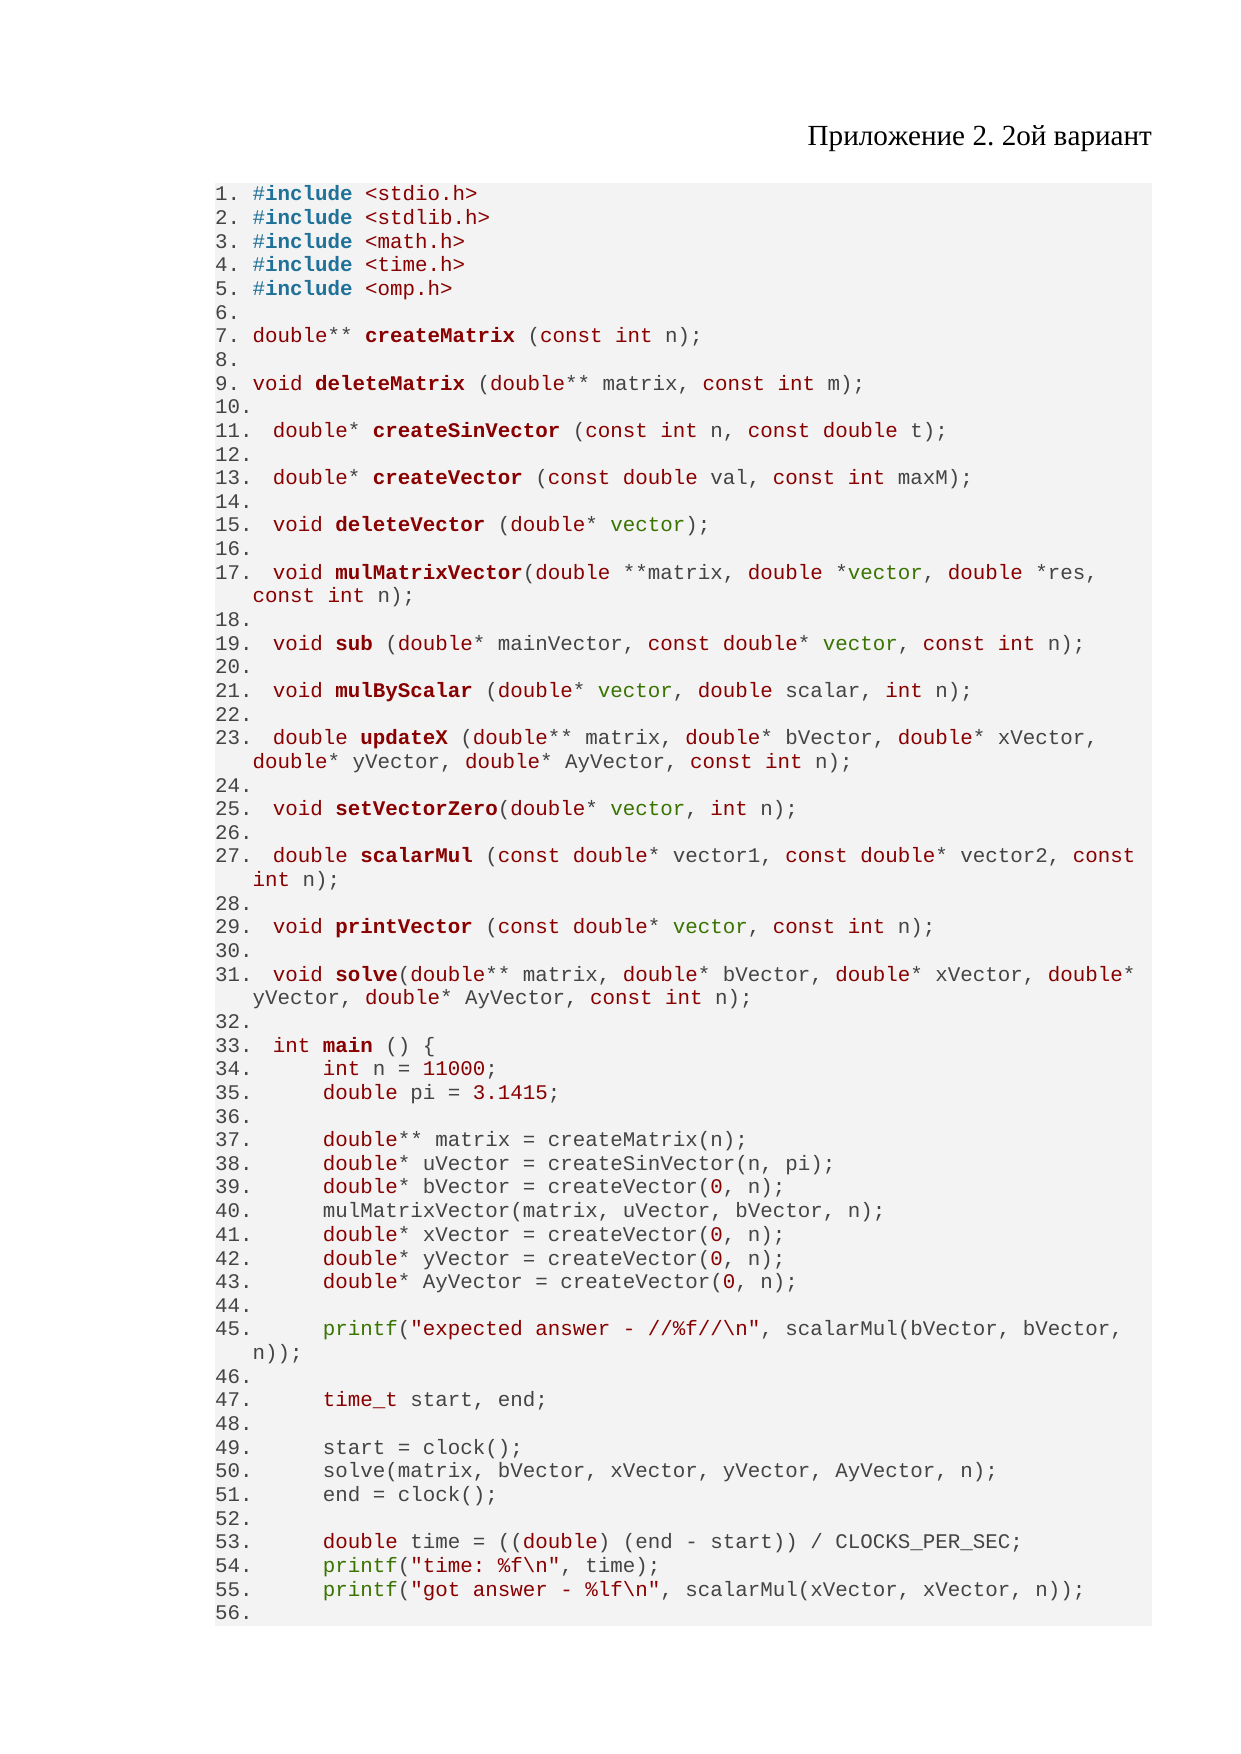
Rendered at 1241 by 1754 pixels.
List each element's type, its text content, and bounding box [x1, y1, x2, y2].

list double* createVector (const double val, const int maxM); [215, 467, 1152, 491]
list void mulByScalar (double* vector, double scalar, int n); [215, 680, 1152, 704]
list printf("got answer - %lf\n", scalarMul(xVector, xVector, n)); [215, 1578, 1152, 1602]
list #include <stdlib.h> [215, 207, 1152, 231]
list void sub (double* mainVector, const double* vector, const int n); [215, 633, 1152, 656]
list double time = ((double) (end - start)) / CLOCKS_PER_SEC; [215, 1531, 1152, 1555]
list double* AyVector = createVector(0, n); [215, 1271, 1152, 1295]
list double* createSinVector (const int n, const double t); [215, 420, 1152, 443]
list solve(matrix, bVector, xVector, yVector, AyVector, n); [215, 1460, 1152, 1484]
list end = clock(); [215, 1484, 1152, 1508]
list printf("expected answer - //%f//\n", scalarMul(bVector, bVector, n)); [215, 1318, 1152, 1366]
list int n = 11000; [215, 1058, 1152, 1082]
list double** matrix = createMatrix(n); [215, 1129, 1152, 1153]
list void setVectorZero(double* vector, int n); [215, 798, 1152, 822]
list start = clock(); [215, 1437, 1152, 1460]
list double* uVector = createSinVector(n, pi); [215, 1153, 1152, 1177]
list void solve(double** matrix, double* bVector, double* xVector, double* yVector, double* AyVector, const int n); [215, 964, 1152, 1011]
list time_t start, end; [215, 1389, 1152, 1413]
list double updateX (double** matrix, double* bVector, double* xVector, double* yVector, double* AyVector, const int n); [215, 727, 1152, 774]
list double pi = 3.1415; [215, 1082, 1152, 1106]
list double* yVector = createVector(0, n); [215, 1247, 1152, 1271]
text Приложение 2. 2ой вариант [177, 118, 1152, 152]
list void mulMatrixVector(double **matrix, double *vector, double *res, const int n); [215, 562, 1152, 609]
list #include <math.h> [215, 231, 1152, 254]
list void printVector (const double* vector, const int n); [215, 916, 1152, 940]
list double* xVector = createVector(0, n); [215, 1224, 1152, 1247]
list #include <omp.h> [215, 278, 1152, 302]
list mulMatrixVector(matrix, uVector, bVector, n); [215, 1200, 1152, 1224]
list void deleteVector (double* vector); [215, 514, 1152, 538]
list double* bVector = createVector(0, n); [215, 1177, 1152, 1200]
list double** createMatrix (const int n); [215, 325, 1152, 349]
list void deleteMatrix (double** matrix, const int m); [215, 373, 1152, 396]
list #include <time.h> [215, 254, 1152, 278]
list printf("time: %f\n", time); [215, 1555, 1152, 1578]
list #include <stdio.h> [215, 183, 1152, 207]
list int main () { [215, 1035, 1152, 1058]
list double scalarMul (const double* vector1, const double* vector2, const int n); [215, 846, 1152, 893]
